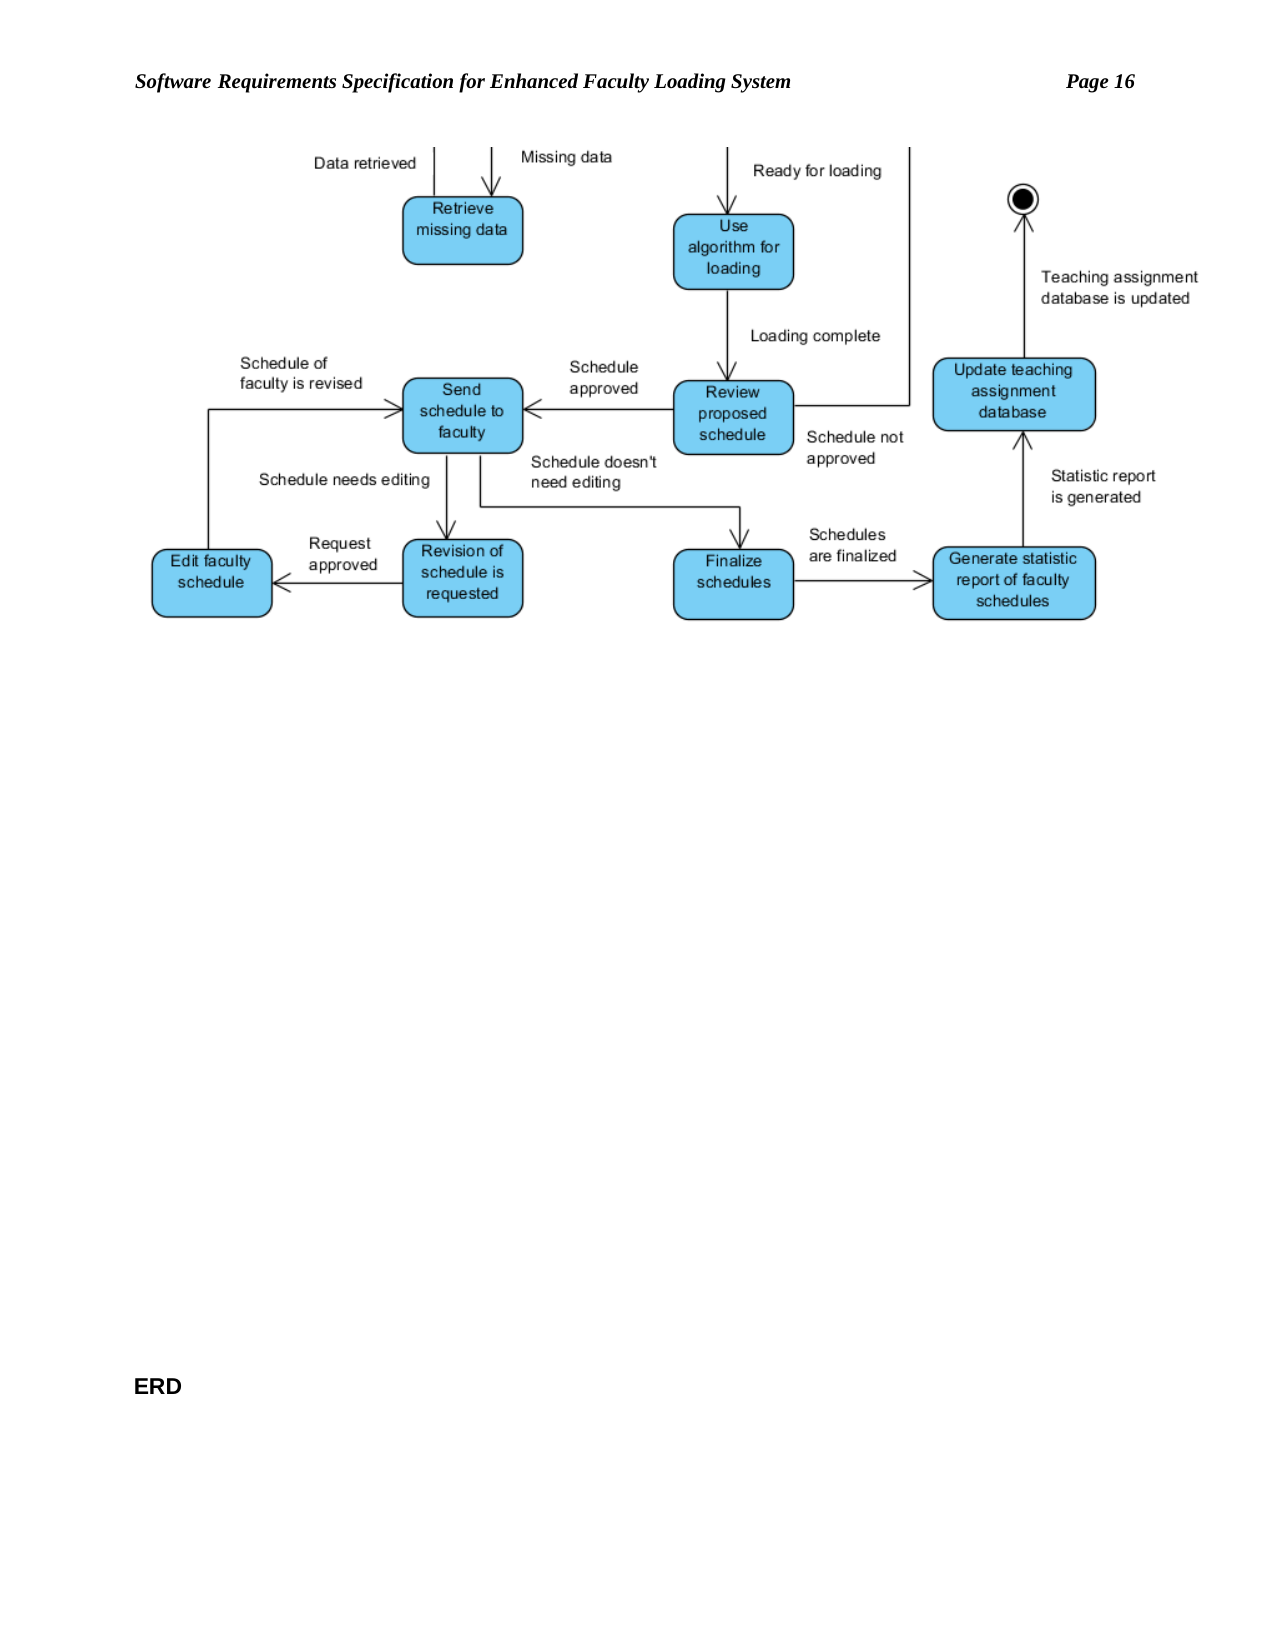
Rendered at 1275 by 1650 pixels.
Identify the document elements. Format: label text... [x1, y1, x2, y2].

picture [133, 147, 1216, 639]
text ERD [133, 1375, 1140, 1399]
